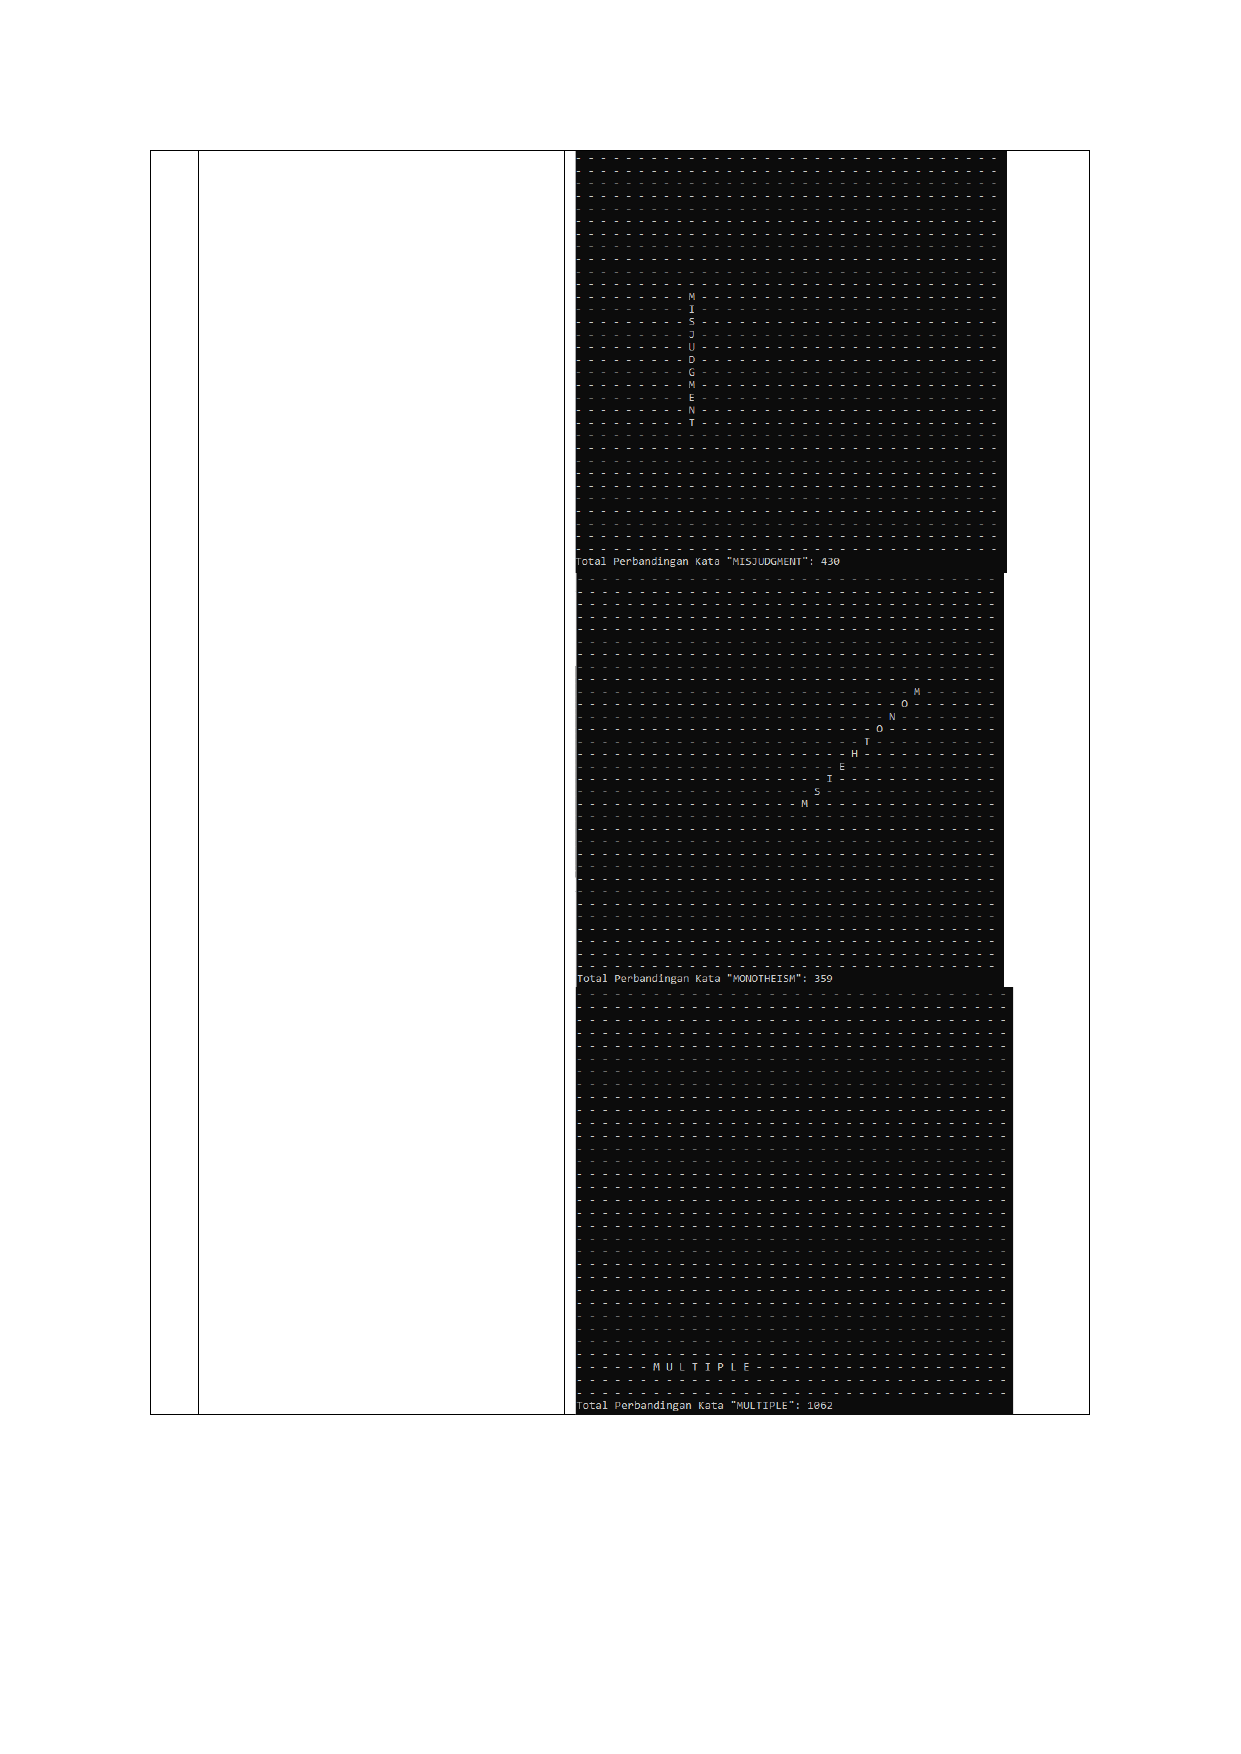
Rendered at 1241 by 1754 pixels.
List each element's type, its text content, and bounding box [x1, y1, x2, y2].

picture [575, 151, 1014, 1415]
table_cell [1004, 151, 1089, 1414]
table_cell 8 [151, 151, 198, 1414]
table_cell [565, 151, 575, 1414]
table_cell [199, 151, 564, 1414]
